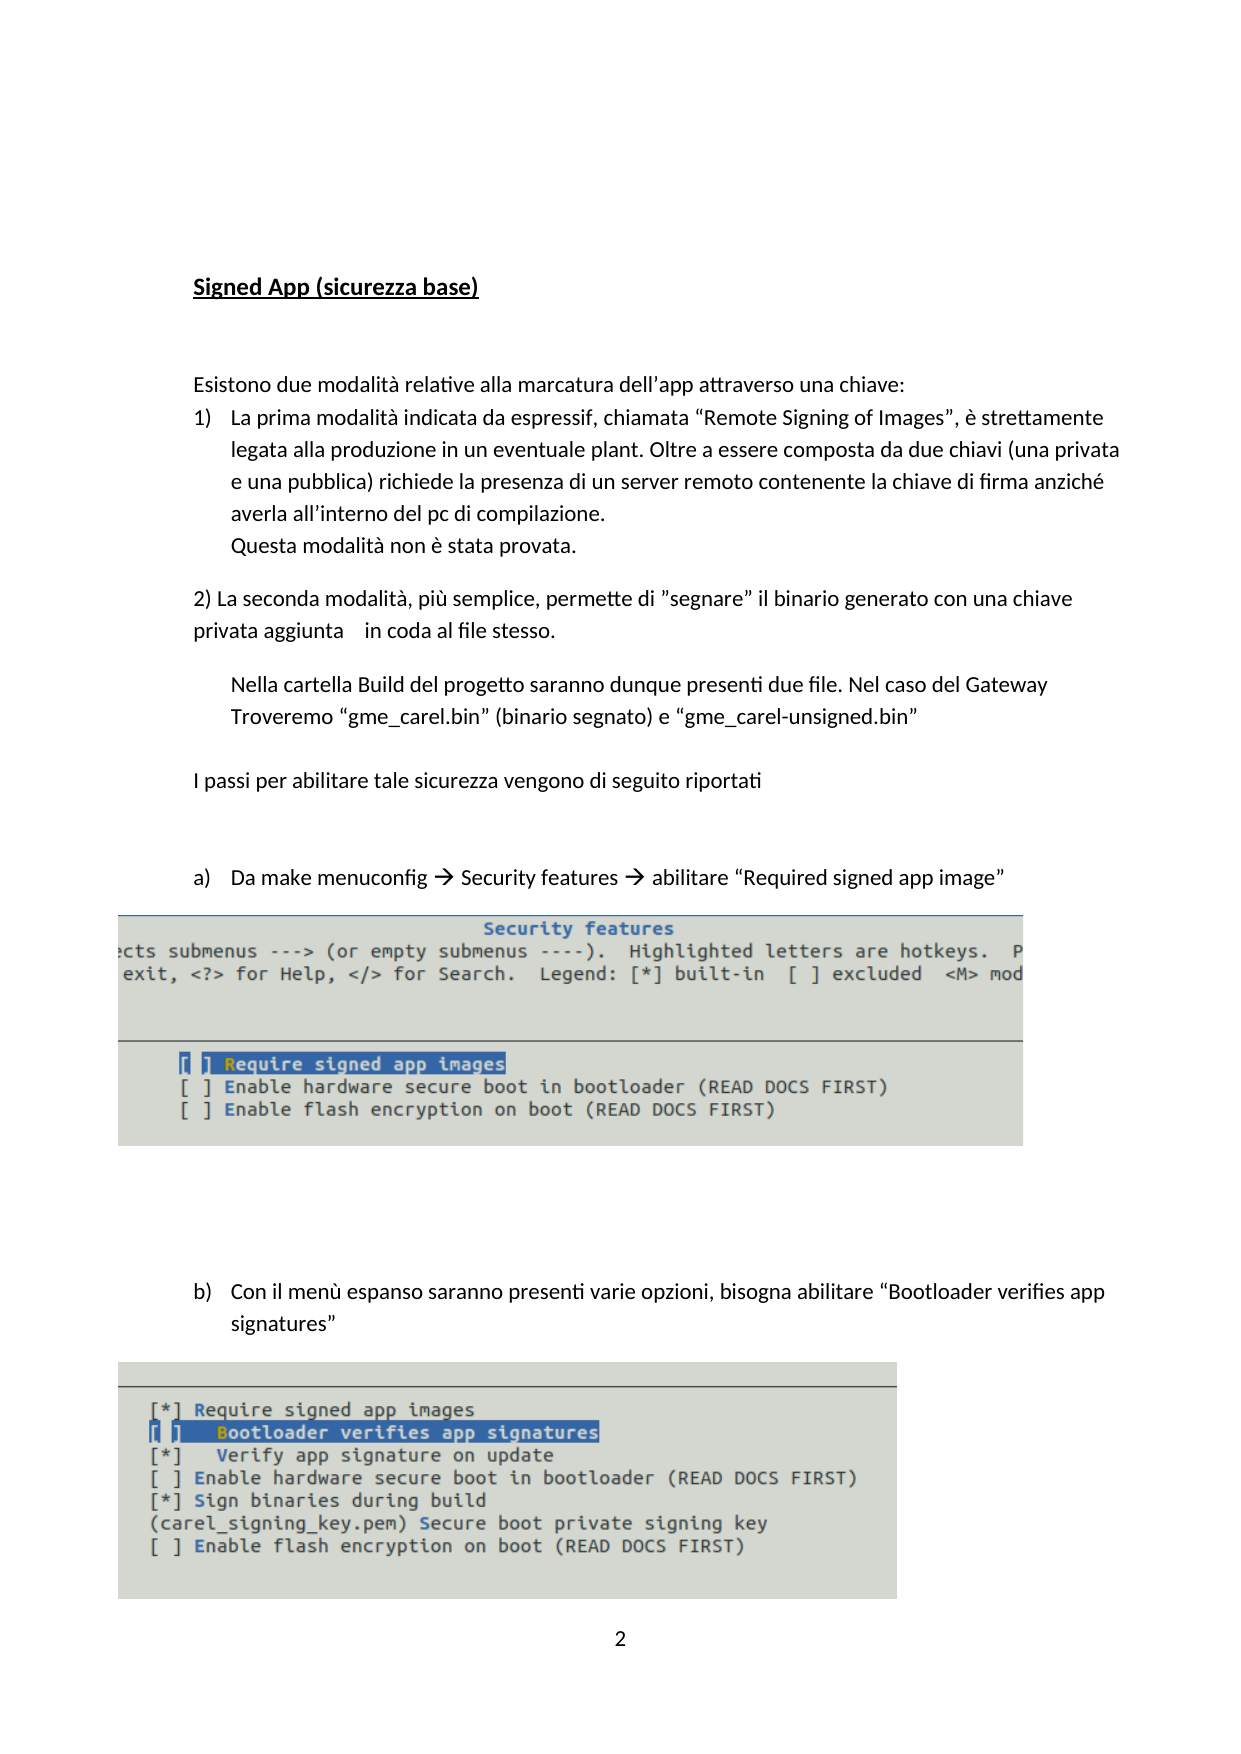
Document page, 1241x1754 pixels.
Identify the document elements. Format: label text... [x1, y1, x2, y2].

picture [118, 915, 1024, 1146]
list Da make menuconfig Security features abilitare “Required signed app image” [193, 863, 1122, 891]
list La prima modalità indicata da espressif, chiamata “Remote Signing of Images”, è strettamente legata alla produzione in un eventuale plant. Oltre a essere composta da due chiavi (una privata e una pubblica) richiede la presenza di un server remoto contenente la chiave di firma anziché averla all’interno del pc di compilazione. [193, 403, 1122, 527]
list Nella cartella Build del progetto saranno dunque presenti due file. Nel caso del Gateway [231, 670, 1122, 698]
list Con il menù espanso saranno presenti varie opzioni, bisogna abilitare “Bootloader verifies app signatures” [193, 1277, 1122, 1337]
list Questa modalità non è stata provata. [231, 531, 1122, 559]
list I passi per abilitare tale sicurezza vengono di seguito riportati [193, 766, 1122, 794]
text 2) La seconda modalità, più semplice, permette di ”segnare” il binario generato con una chiave privata aggiunta in coda al file stesso. [193, 584, 1122, 645]
list Esistono due modalità relative alla marcatura dell’app attraverso una chiave: [193, 371, 1122, 398]
list Troveremo “gme_carel.bin” (binario segnato) e “gme_carel-unsigned.bin” [231, 702, 1122, 730]
picture [118, 1362, 897, 1599]
list Signed App (sicurezza base) [193, 271, 1122, 302]
